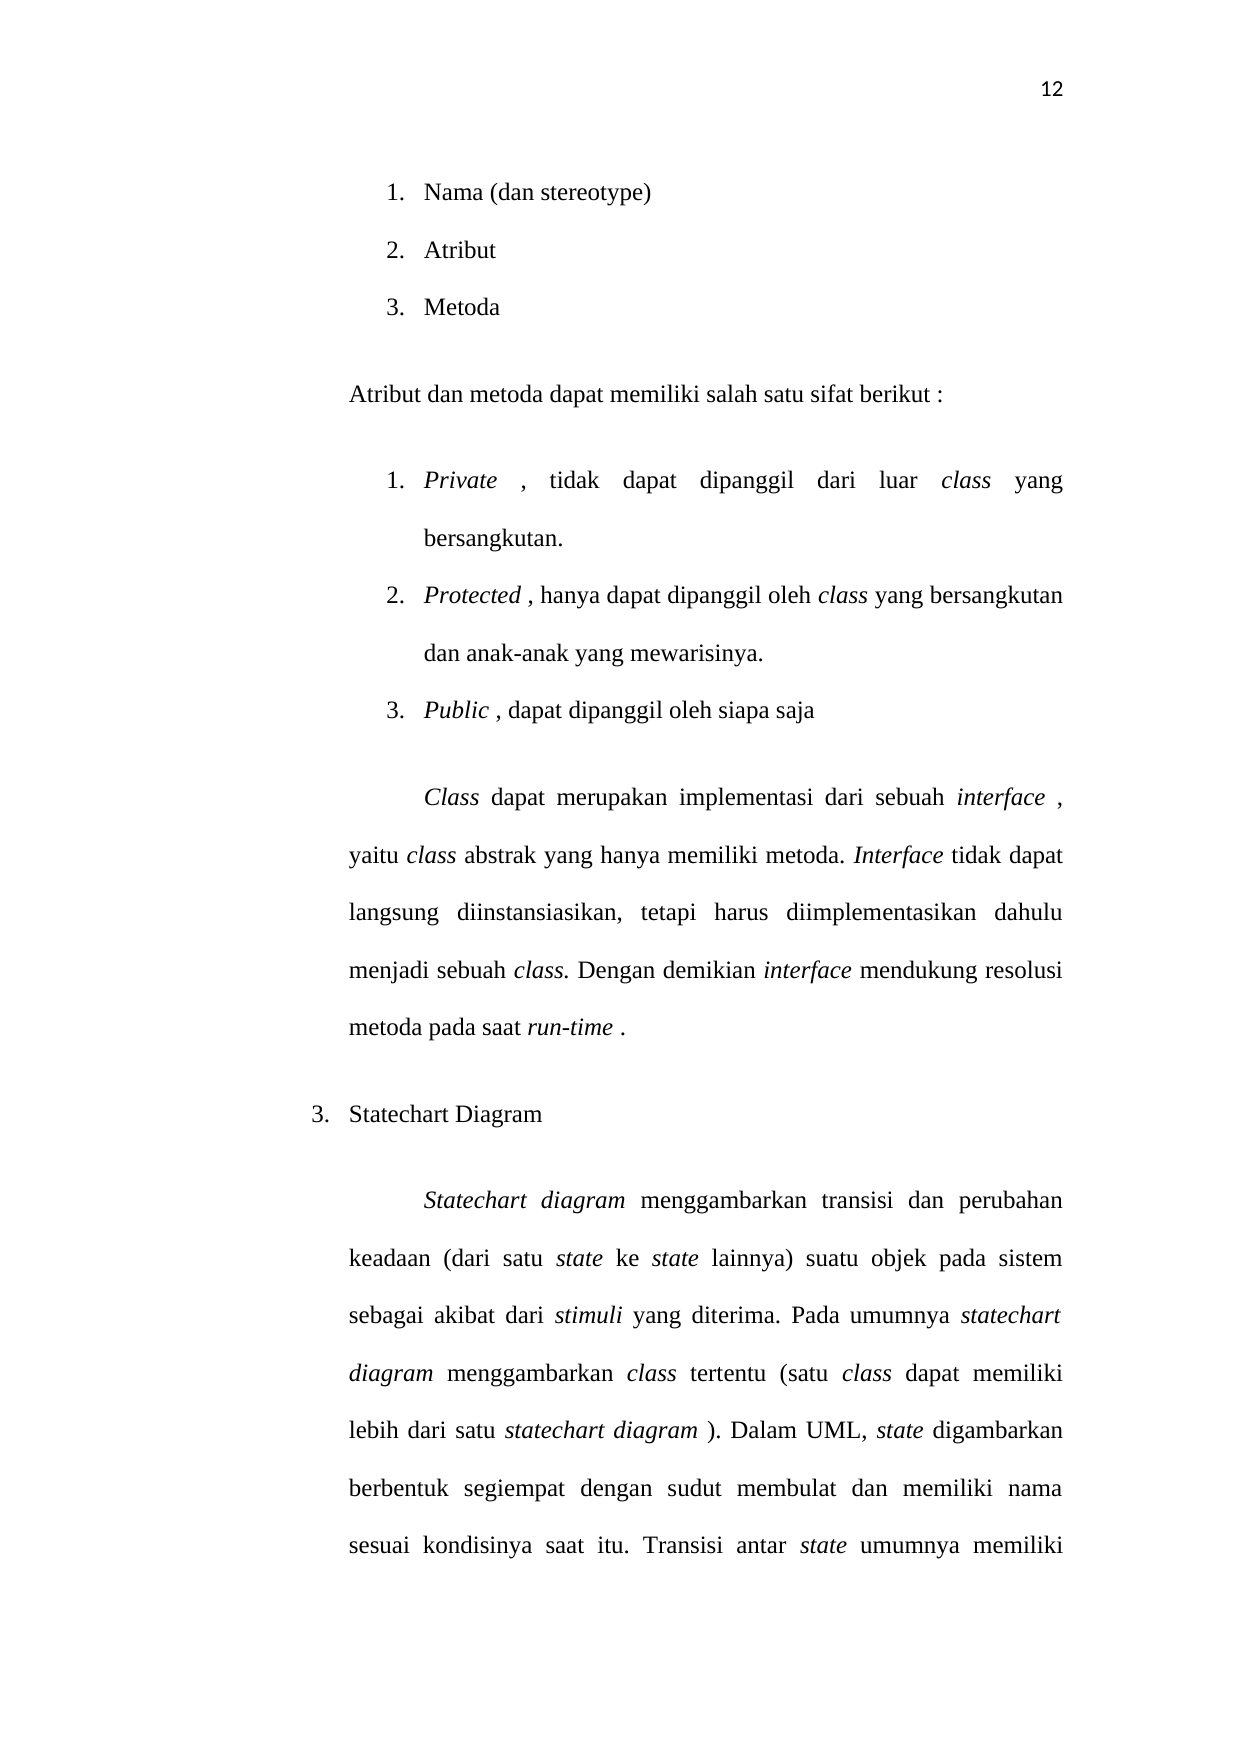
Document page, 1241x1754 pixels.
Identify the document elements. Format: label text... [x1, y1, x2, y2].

list Metoda [386, 292, 1063, 321]
text Atribut dan metoda dapat memiliki salah satu sifat berikut : [274, 379, 1063, 408]
text Class dapat merupakan implementasi dari sebuah interface , yaitu class abstrak yang hanya memiliki metoda. Interface tidak dapat langsung diinstansiasikan, tetapi harus diimplementasikan dahulu menjadi sebuah class. Dengan demikian interface mendukung resolusi metoda pada saat run-time . [349, 782, 1063, 1041]
list Private , tidak dapat dipanggil dari luar class yang bersangkutan. [386, 466, 1063, 552]
list Nama (dan stereotype) [386, 177, 1063, 206]
list Atribut [386, 235, 1063, 263]
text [349, 1186, 1063, 1559]
list Protected , hanya dapat dipanggil oleh class yang bersangkutan dan anak-anak yang mewarisinya. [386, 581, 1063, 667]
list Public , dapat dipanggil oleh siapa saja [386, 696, 1063, 724]
list Statechart Diagram [311, 1099, 1063, 1128]
